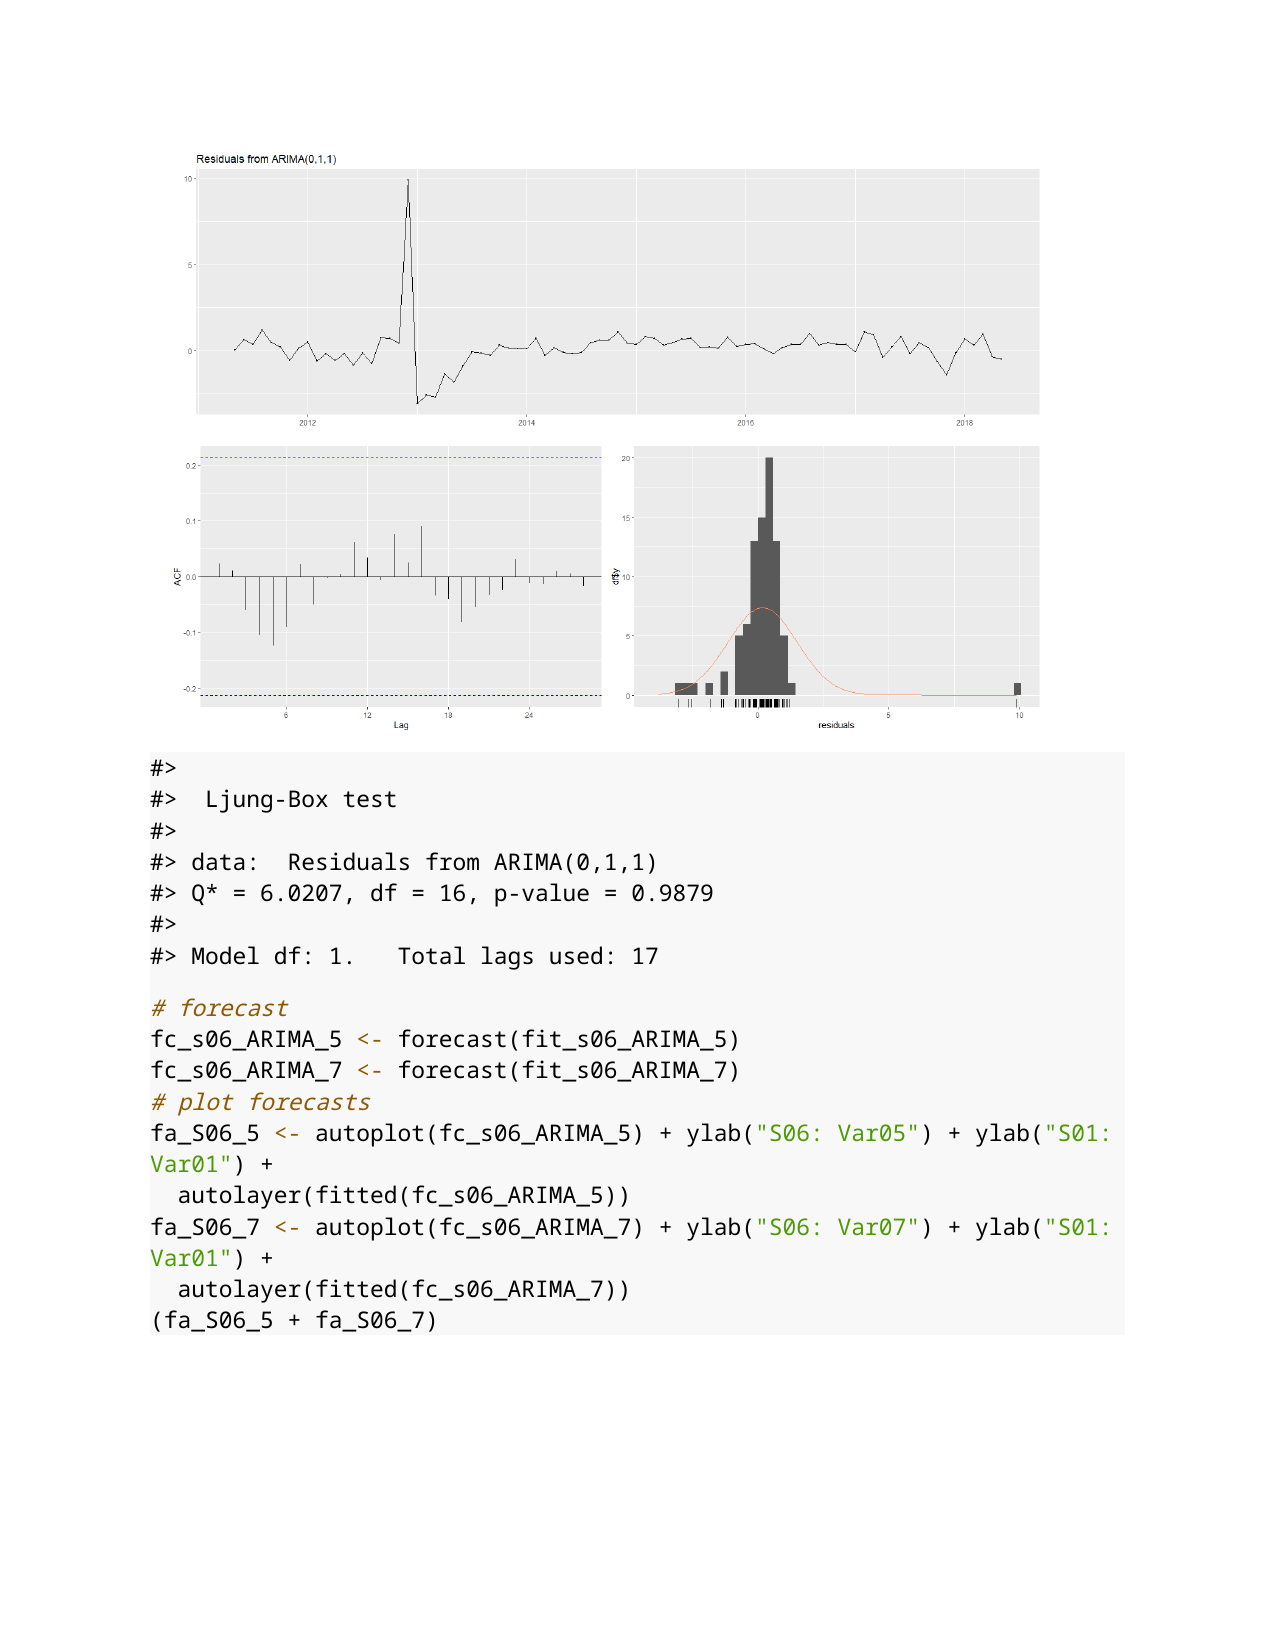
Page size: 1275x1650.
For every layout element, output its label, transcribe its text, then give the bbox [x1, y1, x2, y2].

text # forecast fc_s06_ARIMA_5 <- forecast(fit_s06_ARIMA_5) fc_s06_ARIMA_7 <- forecast(fit_s06_ARIMA_7) # plot forecasts fa_S06_5 <- autoplot(fc_s06_ARIMA_5) + ylab("S06: Var05") + ylab("S01: Var01") + autolayer(fitted(fc_s06_ARIMA_5)) fa_S06_7 <- autoplot(fc_s06_ARIMA_7) + ylab("S06: Var07") + ylab("S01: Var01") + autolayer(fitted(fc_s06_ARIMA_7)) (fa_S06_5 + fa_S06_7) [274, 992, 1125, 1335]
picture [168, 150, 1044, 734]
text #> #> Ljung-Box test #> #> data: Residuals from ARIMA(0,1,1) #> Q* = 6.0207, df = 16, p-value = 0.9879 #> #> Model df: 1. Total lags used: 17 [150, 752, 1125, 971]
